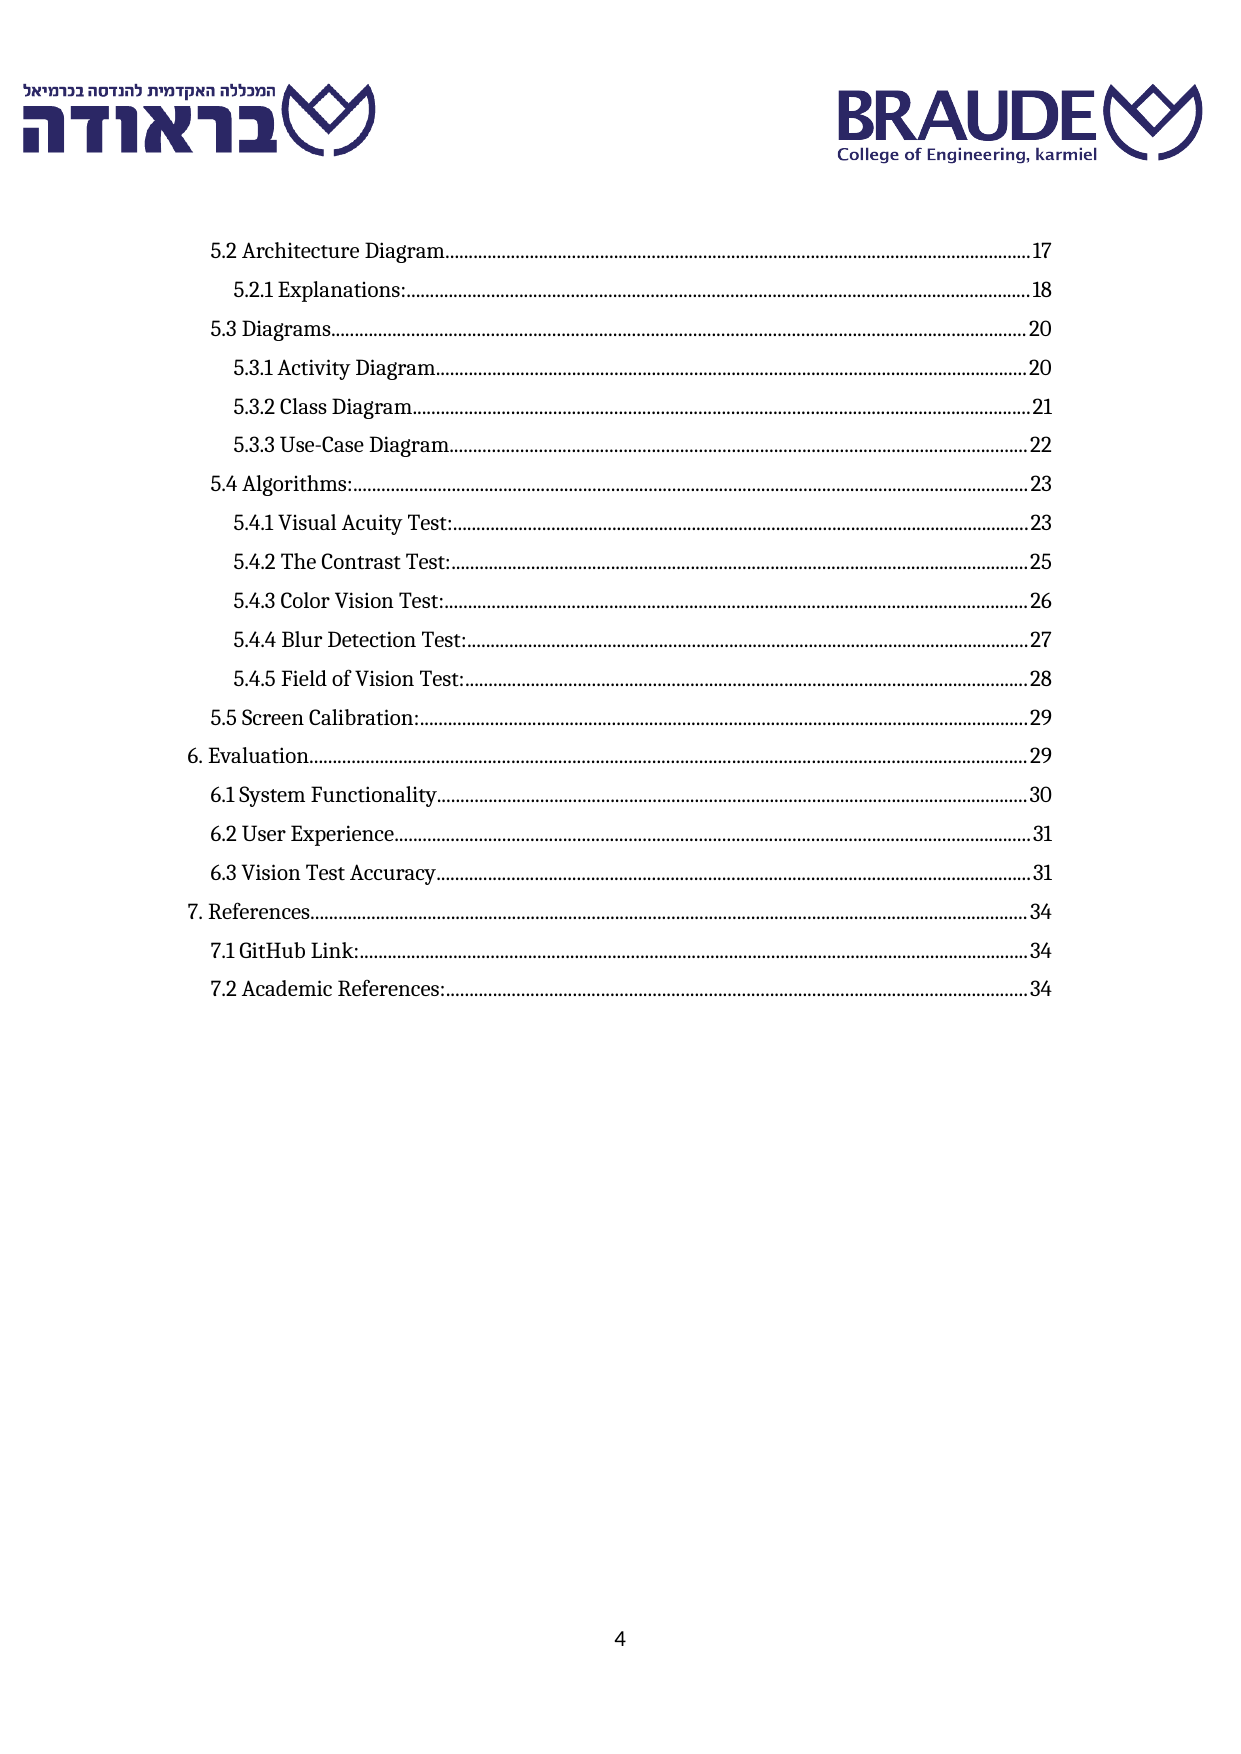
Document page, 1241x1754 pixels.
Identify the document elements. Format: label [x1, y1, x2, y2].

picture [817, 75, 1214, 169]
picture [12, 75, 386, 164]
